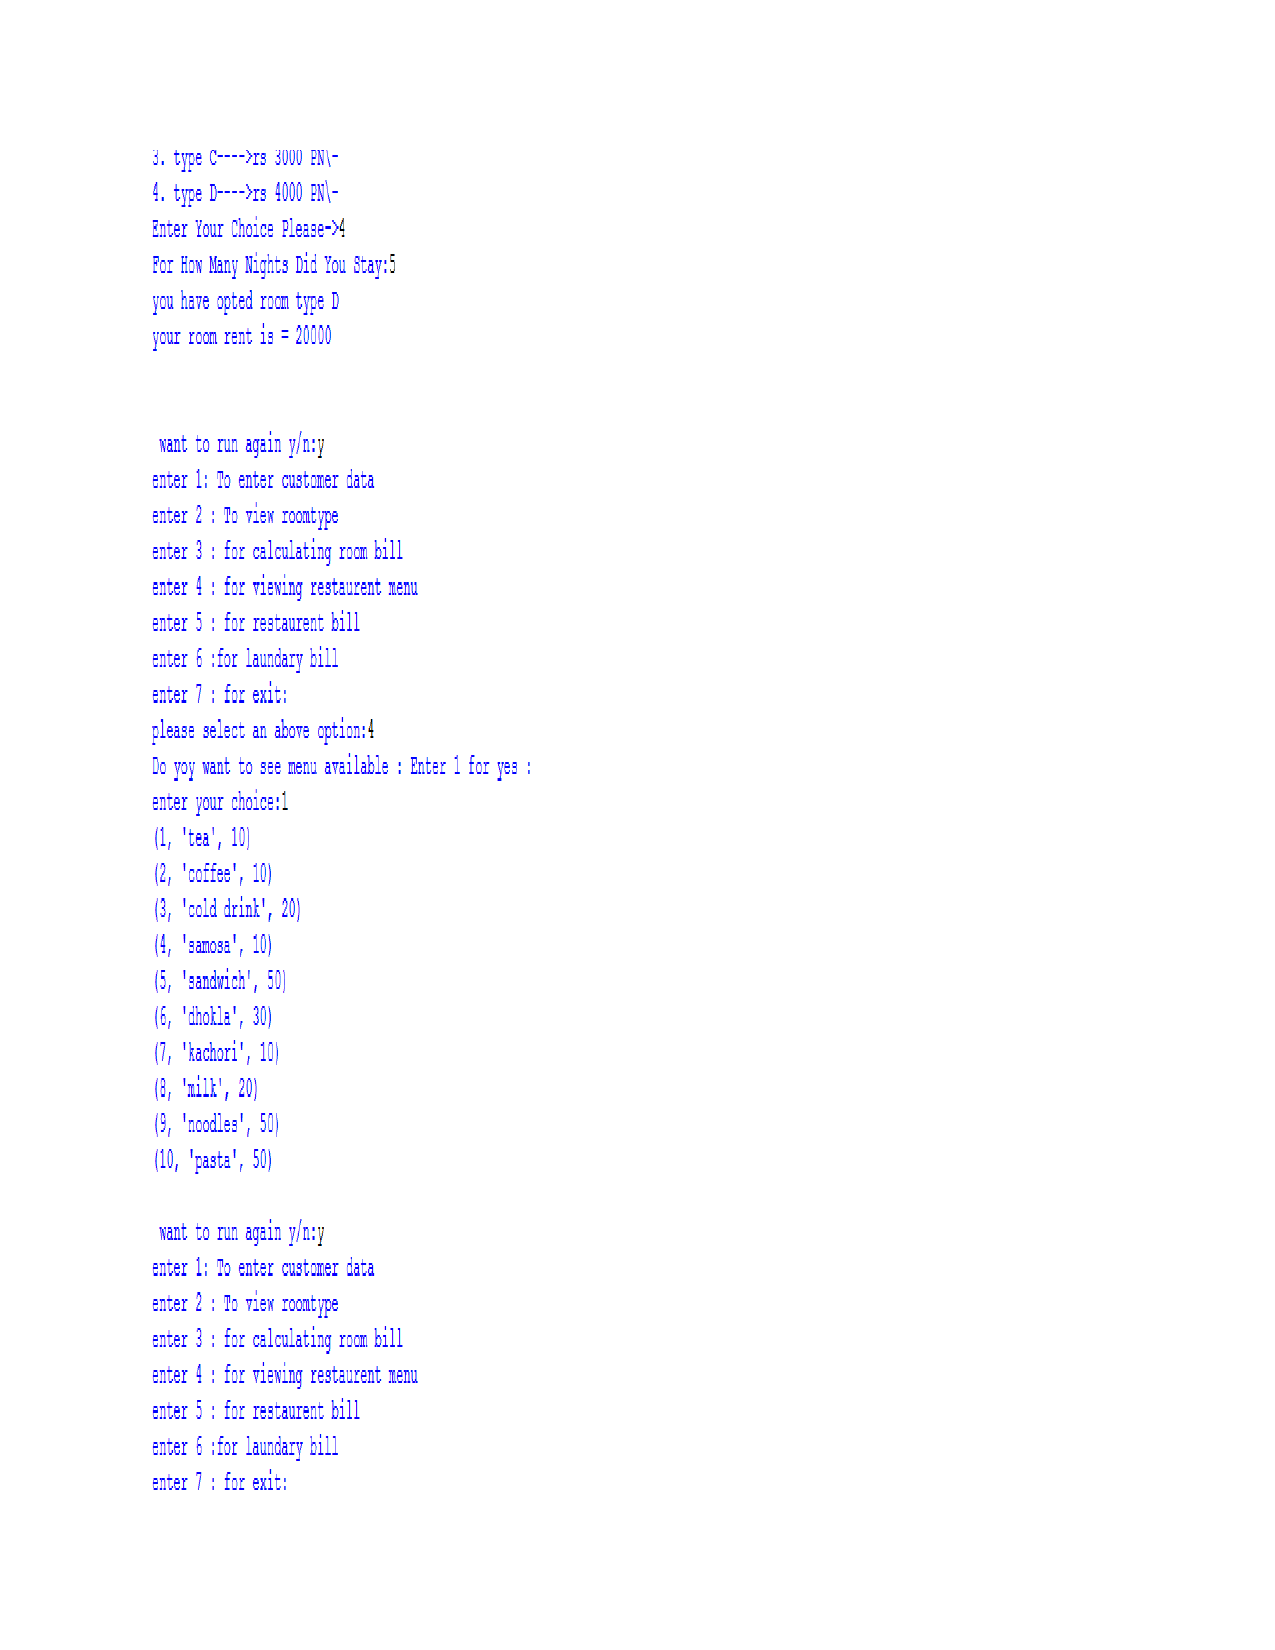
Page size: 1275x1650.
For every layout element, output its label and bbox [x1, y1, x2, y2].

picture [150, 150, 1211, 1501]
